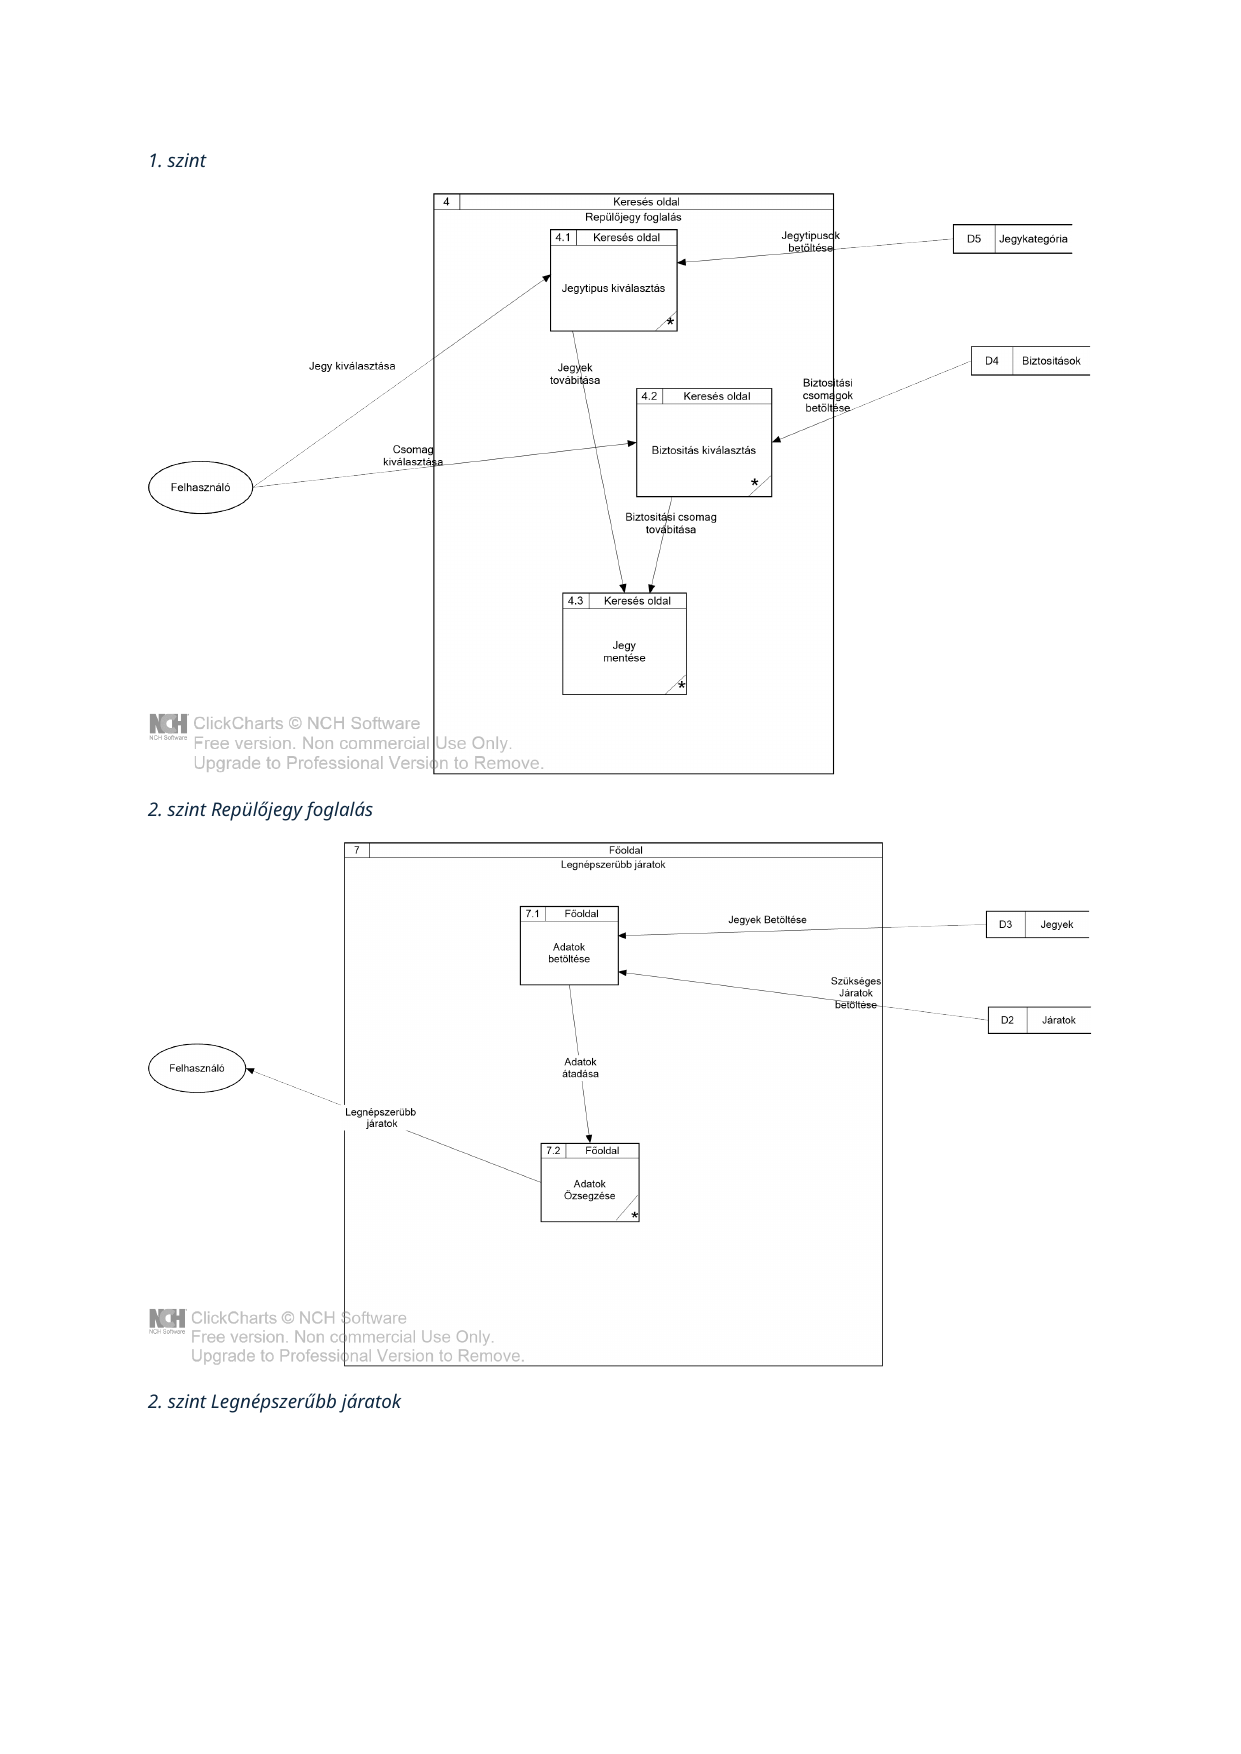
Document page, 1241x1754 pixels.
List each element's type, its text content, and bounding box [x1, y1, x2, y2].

picture [147, 842, 1092, 1367]
picture [147, 193, 1091, 775]
text 2. szint Legnépszerűbb járatok [148, 1388, 1093, 1414]
